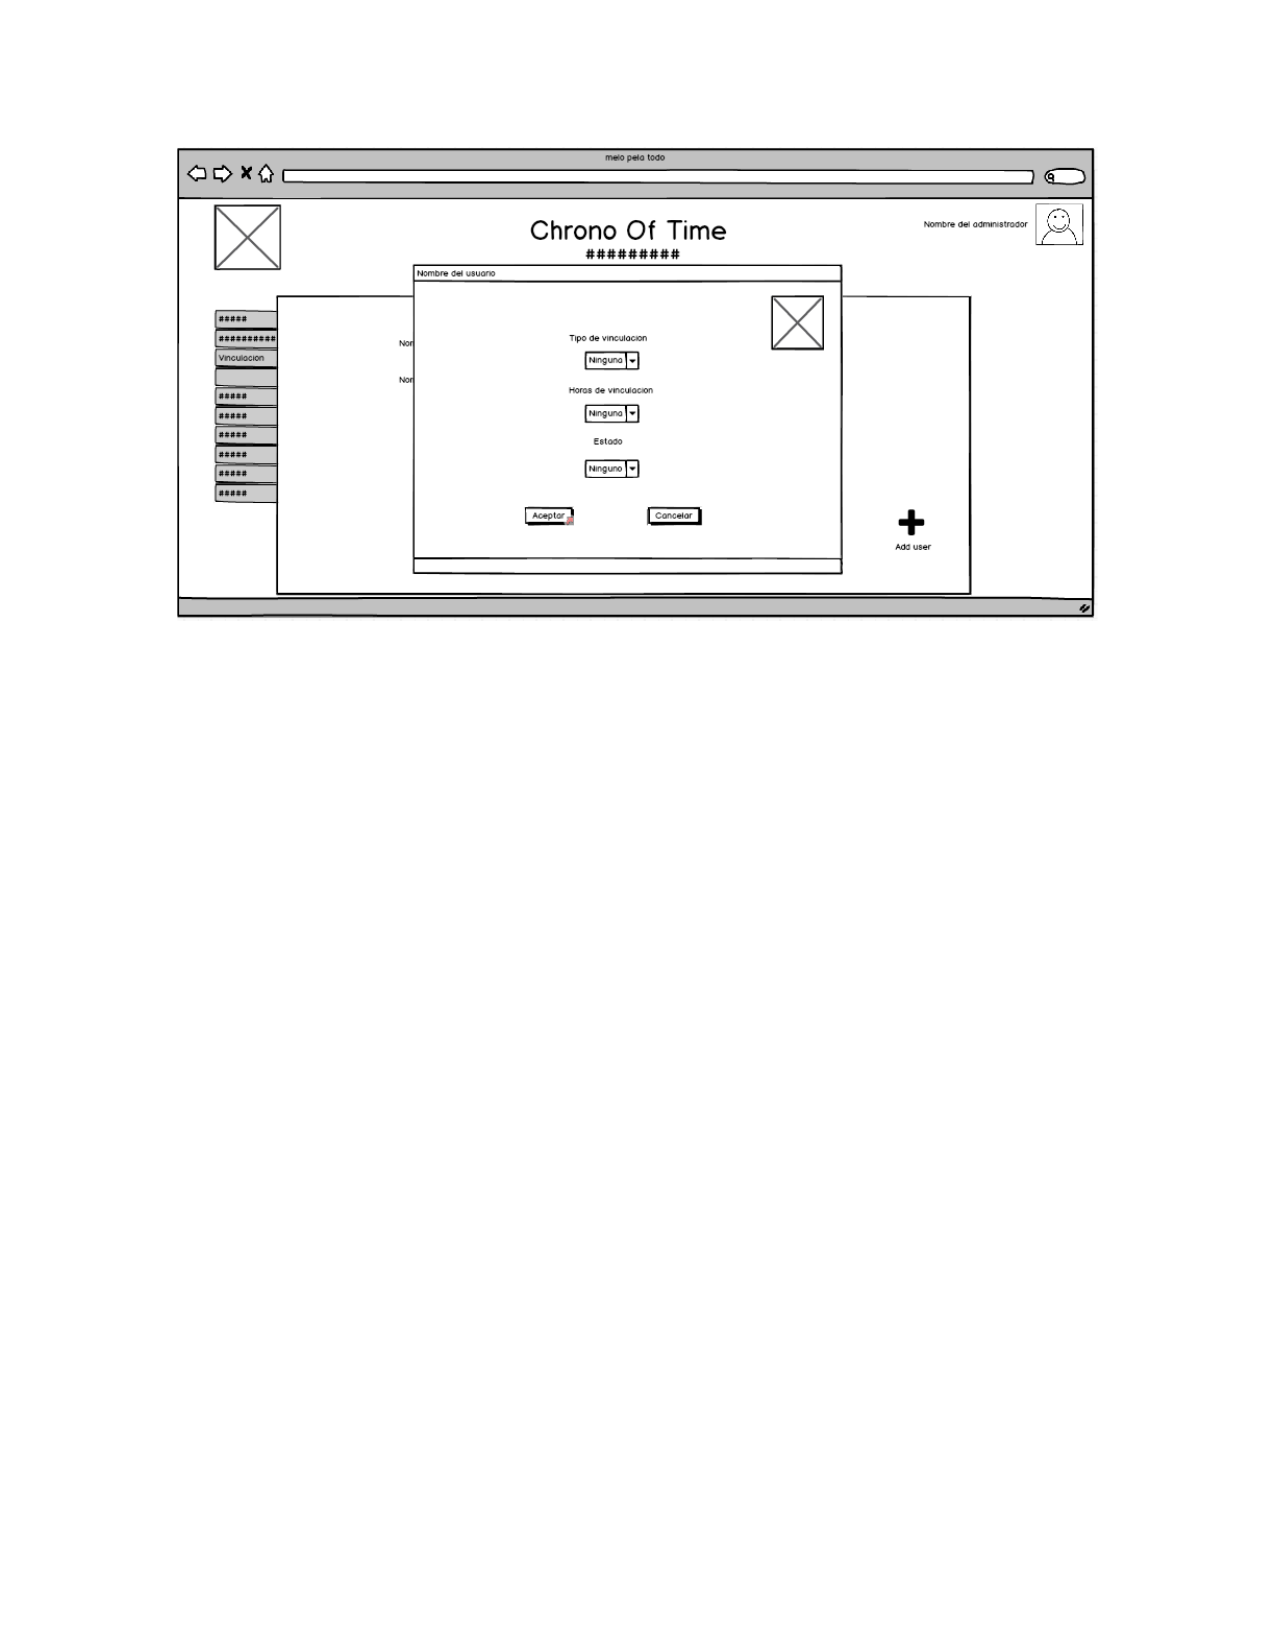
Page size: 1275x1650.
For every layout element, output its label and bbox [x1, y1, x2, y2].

picture [177, 147, 1098, 621]
